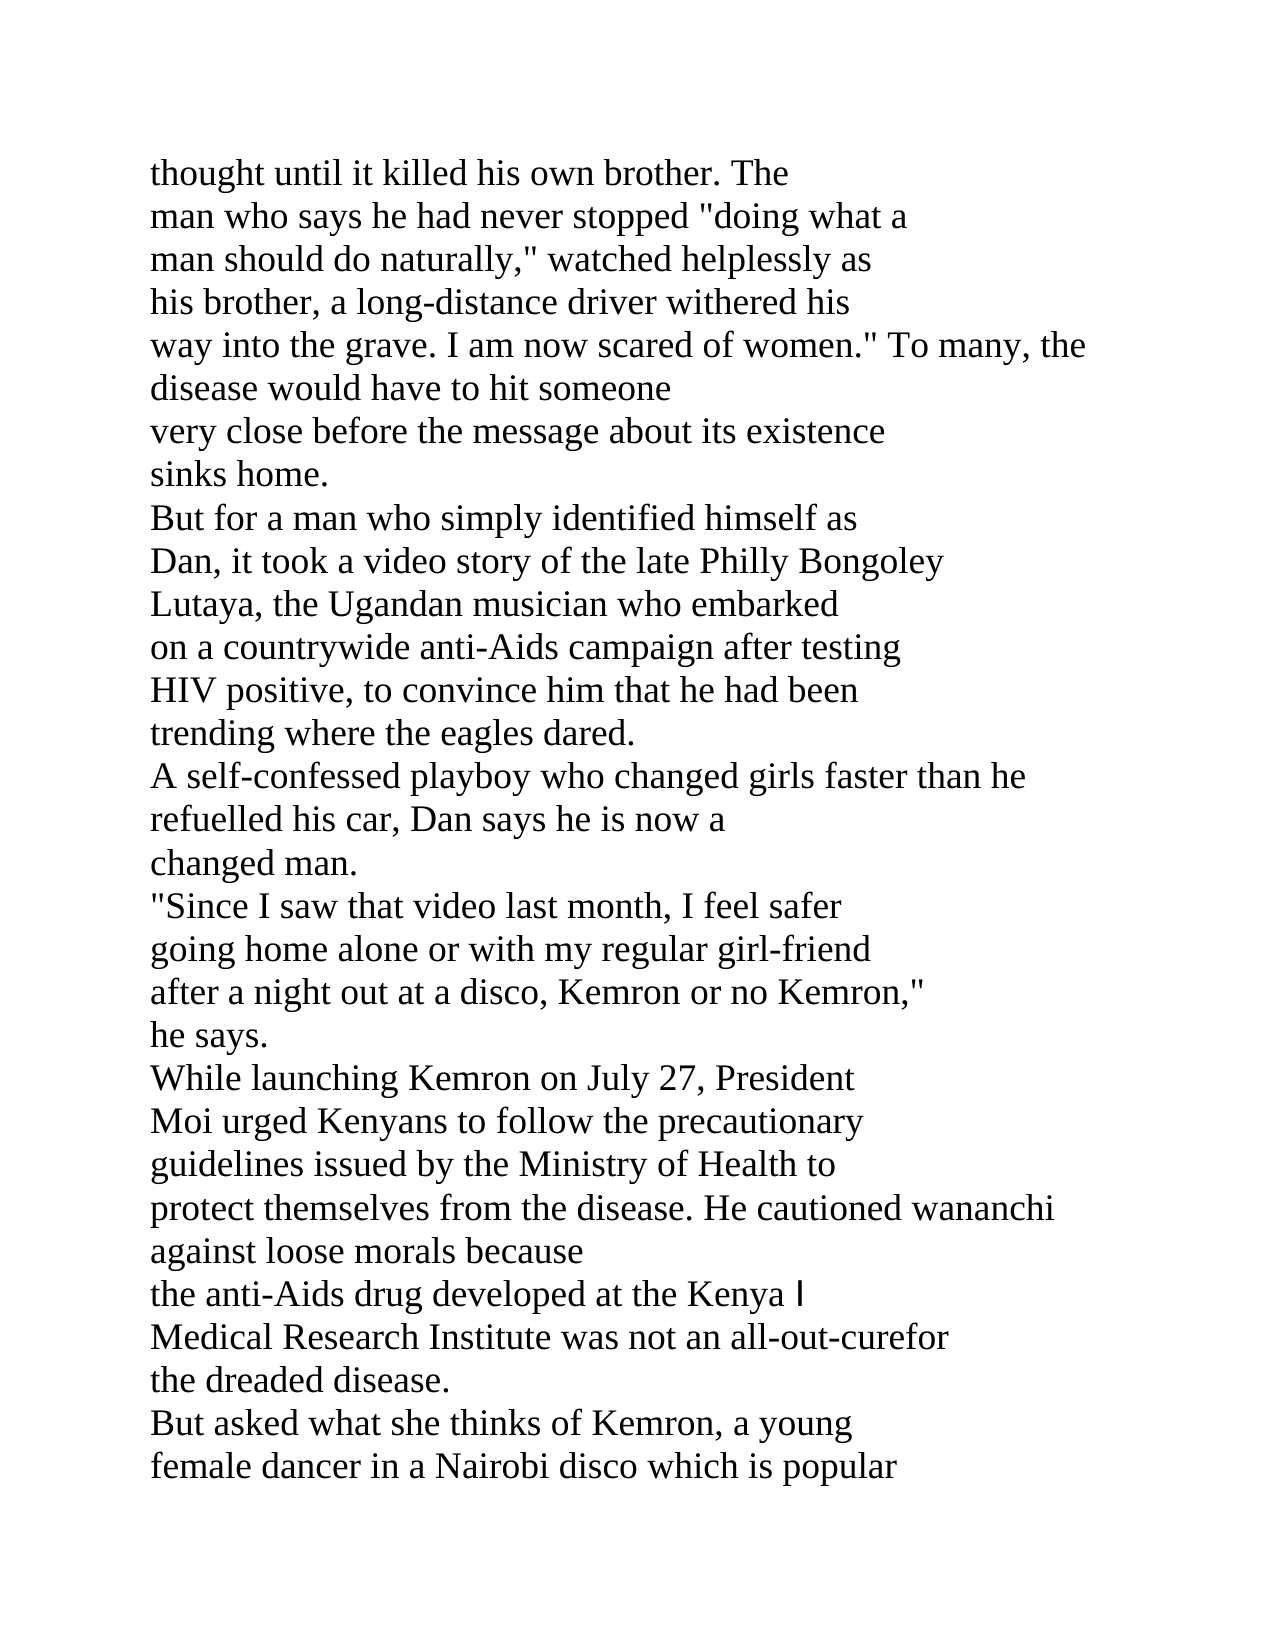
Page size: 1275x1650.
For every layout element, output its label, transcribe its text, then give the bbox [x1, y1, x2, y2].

text after a night out at a disco, Kemron or no Kemron," [150, 969, 1125, 1012]
text way into the grave. I am now scared of women." To many, the disease would have to hit someone [150, 322, 1125, 409]
text the dreaded disease. [150, 1358, 1125, 1401]
text trending where the eagles dared. [150, 711, 1125, 754]
text Dan, it took a video story of the late Philly Bongoley [150, 538, 1125, 581]
text very close before the message about its existence [150, 409, 1125, 452]
text sinks home. [150, 452, 1125, 495]
text the anti-Aids drug developed at the Kenya I [150, 1271, 1125, 1314]
text going home alone or with my regular girl-friend [150, 926, 1125, 969]
text While launching Kemron on July 27, President [150, 1056, 1125, 1099]
text man who says he had never stopped "doing what a [150, 193, 1125, 236]
text protect themselves from the disease. He cautioned wananchi against loose morals because [150, 1185, 1125, 1271]
text HIV positive, to convince him that he had been [150, 667, 1125, 711]
text female dancer in a Nairobi disco which is popular [150, 1444, 1125, 1487]
text Medical Research Institute was not an all-out-curefor [150, 1314, 1125, 1358]
text he says. [150, 1012, 1125, 1056]
text A self-confessed playboy who changed girls faster than he refuelled his car, Dan says he is now a [150, 754, 1125, 840]
text his brother, a long-distance driver withered his [150, 279, 1125, 322]
text man should do naturally," watched helplessly as [150, 236, 1125, 279]
text Moi urged Kenyans to follow the precautionary [150, 1099, 1125, 1142]
text "Since I saw that video last month, I feel safer [150, 883, 1125, 926]
text But asked what she thinks of Kemron, a young [150, 1401, 1125, 1444]
text changed man. [150, 840, 1125, 883]
text on a countrywide anti-Aids campaign after testing [150, 624, 1125, 667]
text But for a man who simply identified himself as [150, 495, 1125, 538]
text Lutaya, the Ugandan musician who embarked [150, 581, 1125, 624]
text guidelines issued by the Ministry of Health to [150, 1142, 1125, 1185]
text thought until it killed his own brother. The [150, 150, 1125, 193]
